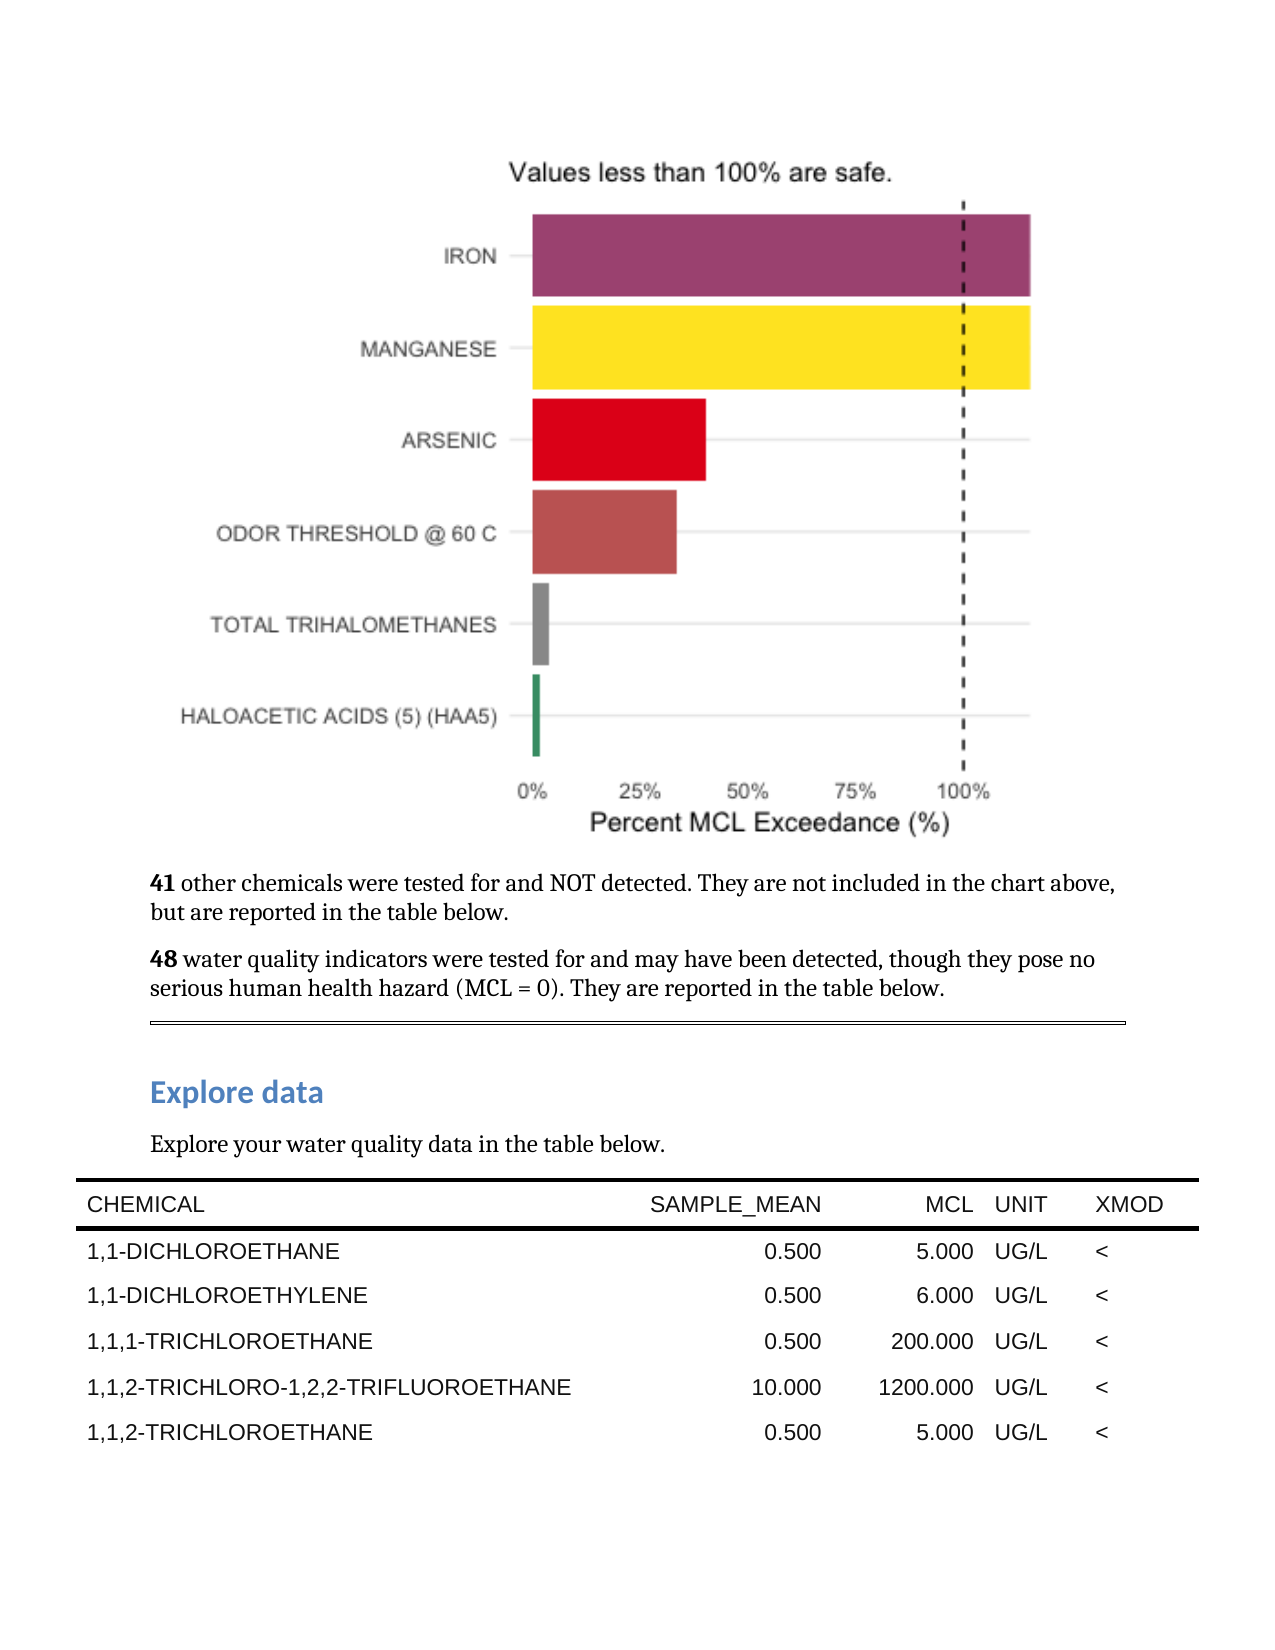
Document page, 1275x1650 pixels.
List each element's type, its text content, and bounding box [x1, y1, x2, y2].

table_header SAMPLE_MEAN [620, 1182, 832, 1226]
table_header XMOD [1085, 1182, 1199, 1226]
table_cell 1,1,2-TRICHLOROETHANE [76, 1410, 619, 1456]
table_cell 200.000 [832, 1318, 984, 1364]
table_header UNIT [984, 1182, 1085, 1226]
table_cell UG/L [984, 1318, 1085, 1364]
table_cell 1200.000 [832, 1364, 984, 1410]
table_cell UG/L [984, 1272, 1085, 1318]
table_cell UG/L [984, 1364, 1085, 1410]
table_cell < [1085, 1272, 1199, 1318]
table_cell 0.500 [620, 1272, 832, 1318]
text 41 other chemicals were tested for and NOT detected. They are not included in the chart above, but are reported in the table below. [150, 869, 1125, 926]
table_cell < [1085, 1364, 1199, 1410]
table_cell 1,1-DICHLOROETHYLENE [76, 1272, 619, 1318]
table_cell 1,1-DICHLOROETHANE [76, 1231, 619, 1272]
subtitle Explore data [150, 1071, 1125, 1112]
text Explore your water quality data in the table below. [150, 1130, 1125, 1159]
table_cell 0.500 [620, 1231, 832, 1272]
table_cell 1,1,1-TRICHLOROETHANE [76, 1318, 619, 1364]
table_cell 0.500 [620, 1410, 832, 1456]
table_cell 0.500 [620, 1318, 832, 1364]
picture [168, 150, 1044, 850]
table_cell < [1085, 1318, 1199, 1364]
table_header MCL [832, 1182, 984, 1226]
table_cell 10.000 [620, 1364, 832, 1410]
table_cell UG/L [984, 1410, 1085, 1456]
table_cell 5.000 [832, 1410, 984, 1456]
table_cell UG/L [984, 1231, 1085, 1272]
table_cell 1,1,2-TRICHLORO-1,2,2-TRIFLUOROETHANE [76, 1364, 619, 1410]
table_header CHEMICAL [76, 1182, 619, 1226]
table_cell 6.000 [832, 1272, 984, 1318]
table_cell < [1085, 1231, 1199, 1272]
text 48 water quality indicators were tested for and may have been detected, though they pose no serious human health hazard (MCL = 0). They are reported in the table below. [150, 945, 1125, 1002]
table_cell < [1085, 1410, 1199, 1456]
table_cell 5.000 [832, 1231, 984, 1272]
